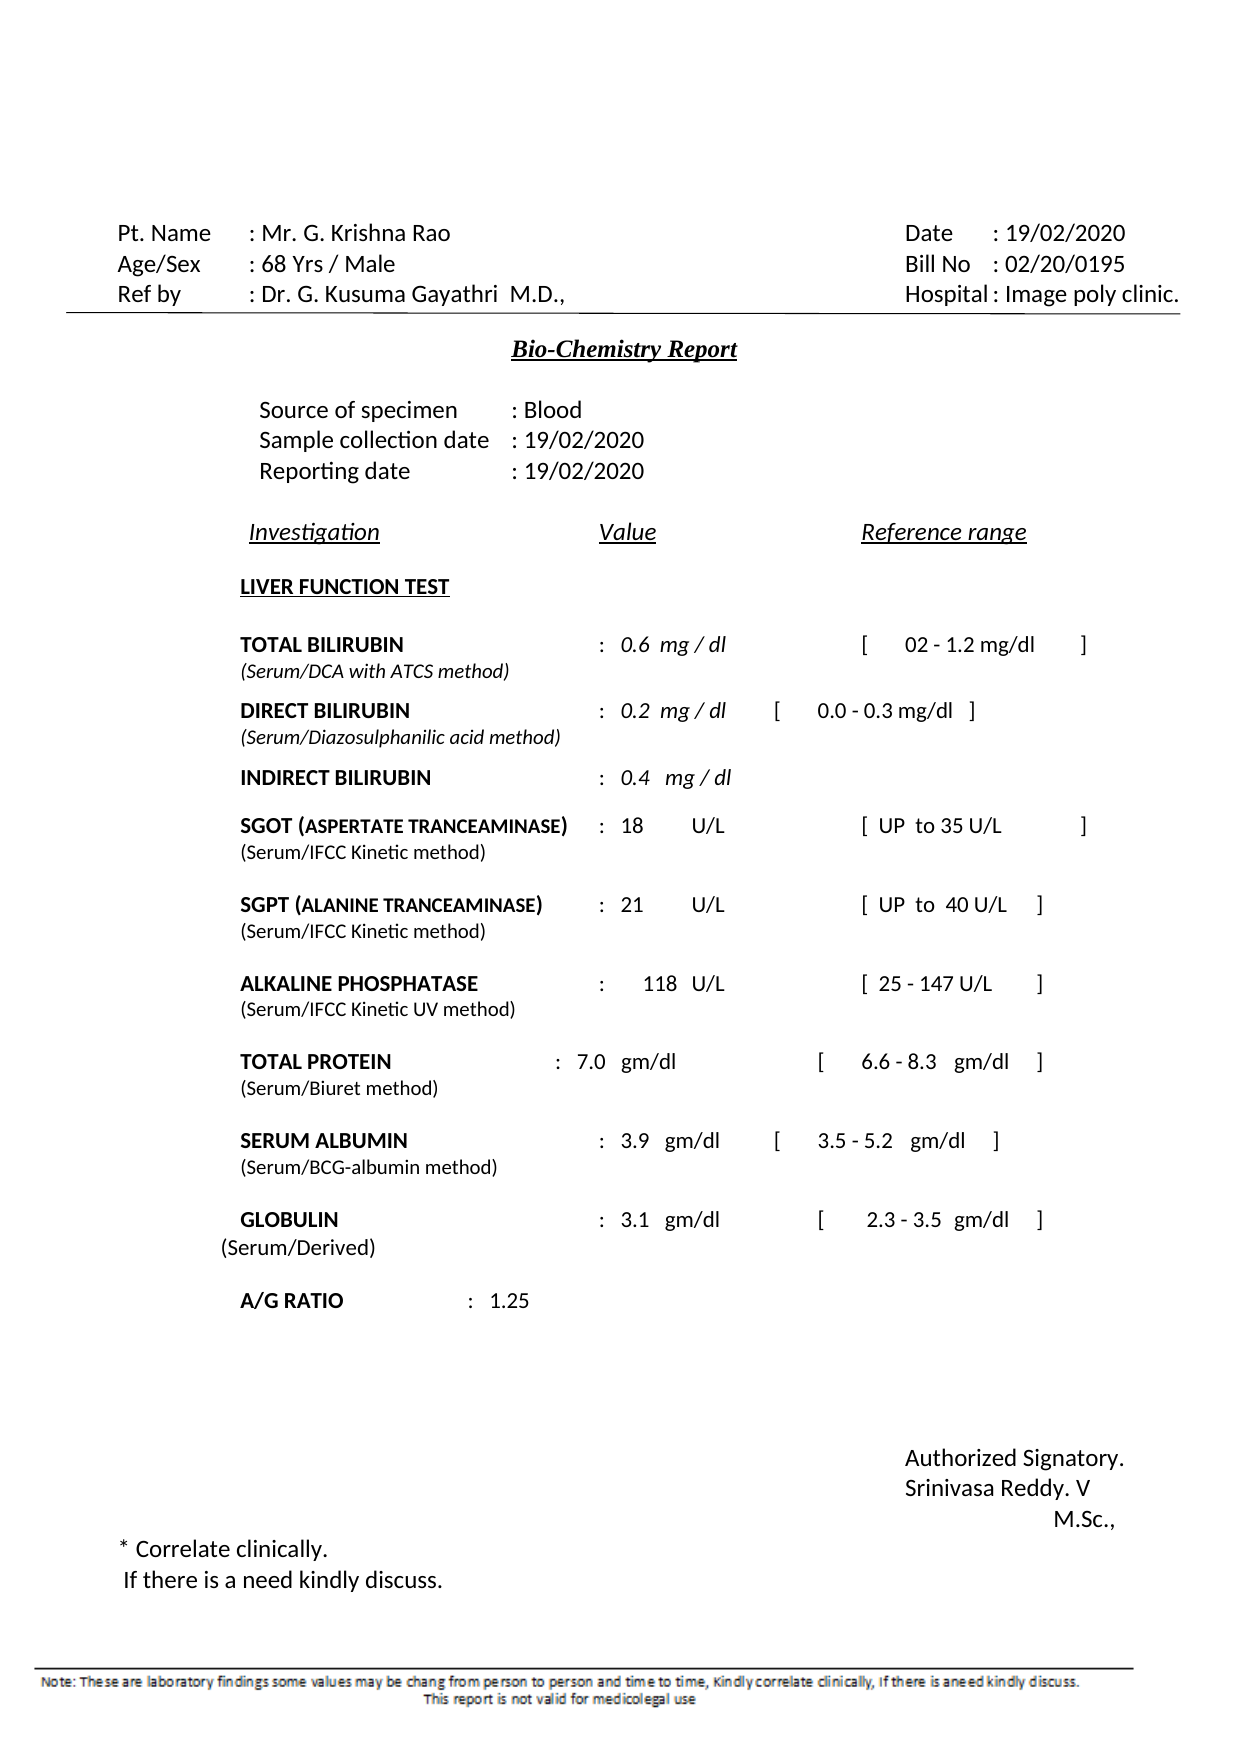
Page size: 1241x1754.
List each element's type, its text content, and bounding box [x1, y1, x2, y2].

text M.Sc., [992, 1503, 1210, 1533]
text (Serum/Diazosulphanilic acid method) [161, 724, 1210, 750]
text Ref by : Dr. G. Kusuma Gayathri M.D., Hospital : Image poly clinic. [74, 278, 1210, 309]
text (Serum/IFCC Kinetic method) [161, 839, 1210, 864]
text Source of specimen : Blood [259, 394, 1210, 424]
text SGOT (ASPERTATE TRANCEAMINASE) : 18 U/L [ UP to 35 U/L ] [161, 811, 1210, 839]
text * Correlate clinically. [74, 1533, 1210, 1564]
text DIRECT BILIRUBIN : 0.2 mg / dl [ 0.0 - 0.3 mg/dl ] [161, 696, 1210, 724]
text ALKALINE PHOSPHATASE : 118 U/L [ 25 - 147 U/L ] [161, 969, 1210, 997]
text If there is a need kindly discuss. [74, 1564, 1210, 1594]
text (Serum/Derived) [105, 1233, 1210, 1261]
text (Serum/BCG-albumin method) [161, 1154, 1210, 1180]
text TOTAL BILIRUBIN : 0.6 mg / dl [ 02 - 1.2 mg/dl ] [161, 630, 1210, 658]
text (Serum/DCA with ATCS method) [161, 658, 1210, 684]
text LIVER FUNCTION TEST [231, 572, 1210, 600]
text (Serum/Biuret method) [161, 1076, 1210, 1101]
text SERUM ALBUMIN : 3.9 gm/dl [ 3.5 - 5.2 gm/dl ] [105, 1126, 1210, 1154]
text Investigation Value Reference range [205, 516, 1210, 546]
text INDIRECT BILIRUBIN : 0.4 mg / dl [161, 763, 1210, 791]
text (Serum/IFCC Kinetic method) [161, 918, 1210, 943]
text Age/Sex : 68 Yrs / Male Bill No : 02/20/0195 [74, 248, 1210, 278]
text GLOBULIN : 3.1 gm/dl [ 2.3 - 3.5 gm/dl ] [105, 1205, 1210, 1233]
text A/G RATIO : 1.25 [105, 1287, 1210, 1315]
text TOTAL PROTEIN : 7.0 gm/dl [ 6.6 - 8.3 gm/dl ] [105, 1047, 1210, 1076]
text Srinivasa Reddy. V [861, 1472, 1210, 1503]
text Authorized Signatory. [905, 1442, 1210, 1472]
text Reporting date : 19/02/2020 [259, 455, 1210, 485]
text SGPT (ALANINE TRANCEAMINASE) : 21 U/L [ UP to 40 U/L ] [161, 890, 1210, 918]
text Sample collection date : 19/02/2020 [259, 424, 1210, 455]
text Bio-Chemistry Report [467, 334, 1210, 363]
text Pt. Name : Mr. G. Krishna Rao Date : 19/02/2020 [74, 217, 1210, 248]
picture [30, 1665, 1137, 1709]
text (Serum/IFCC Kinetic UV method) [161, 997, 1210, 1022]
